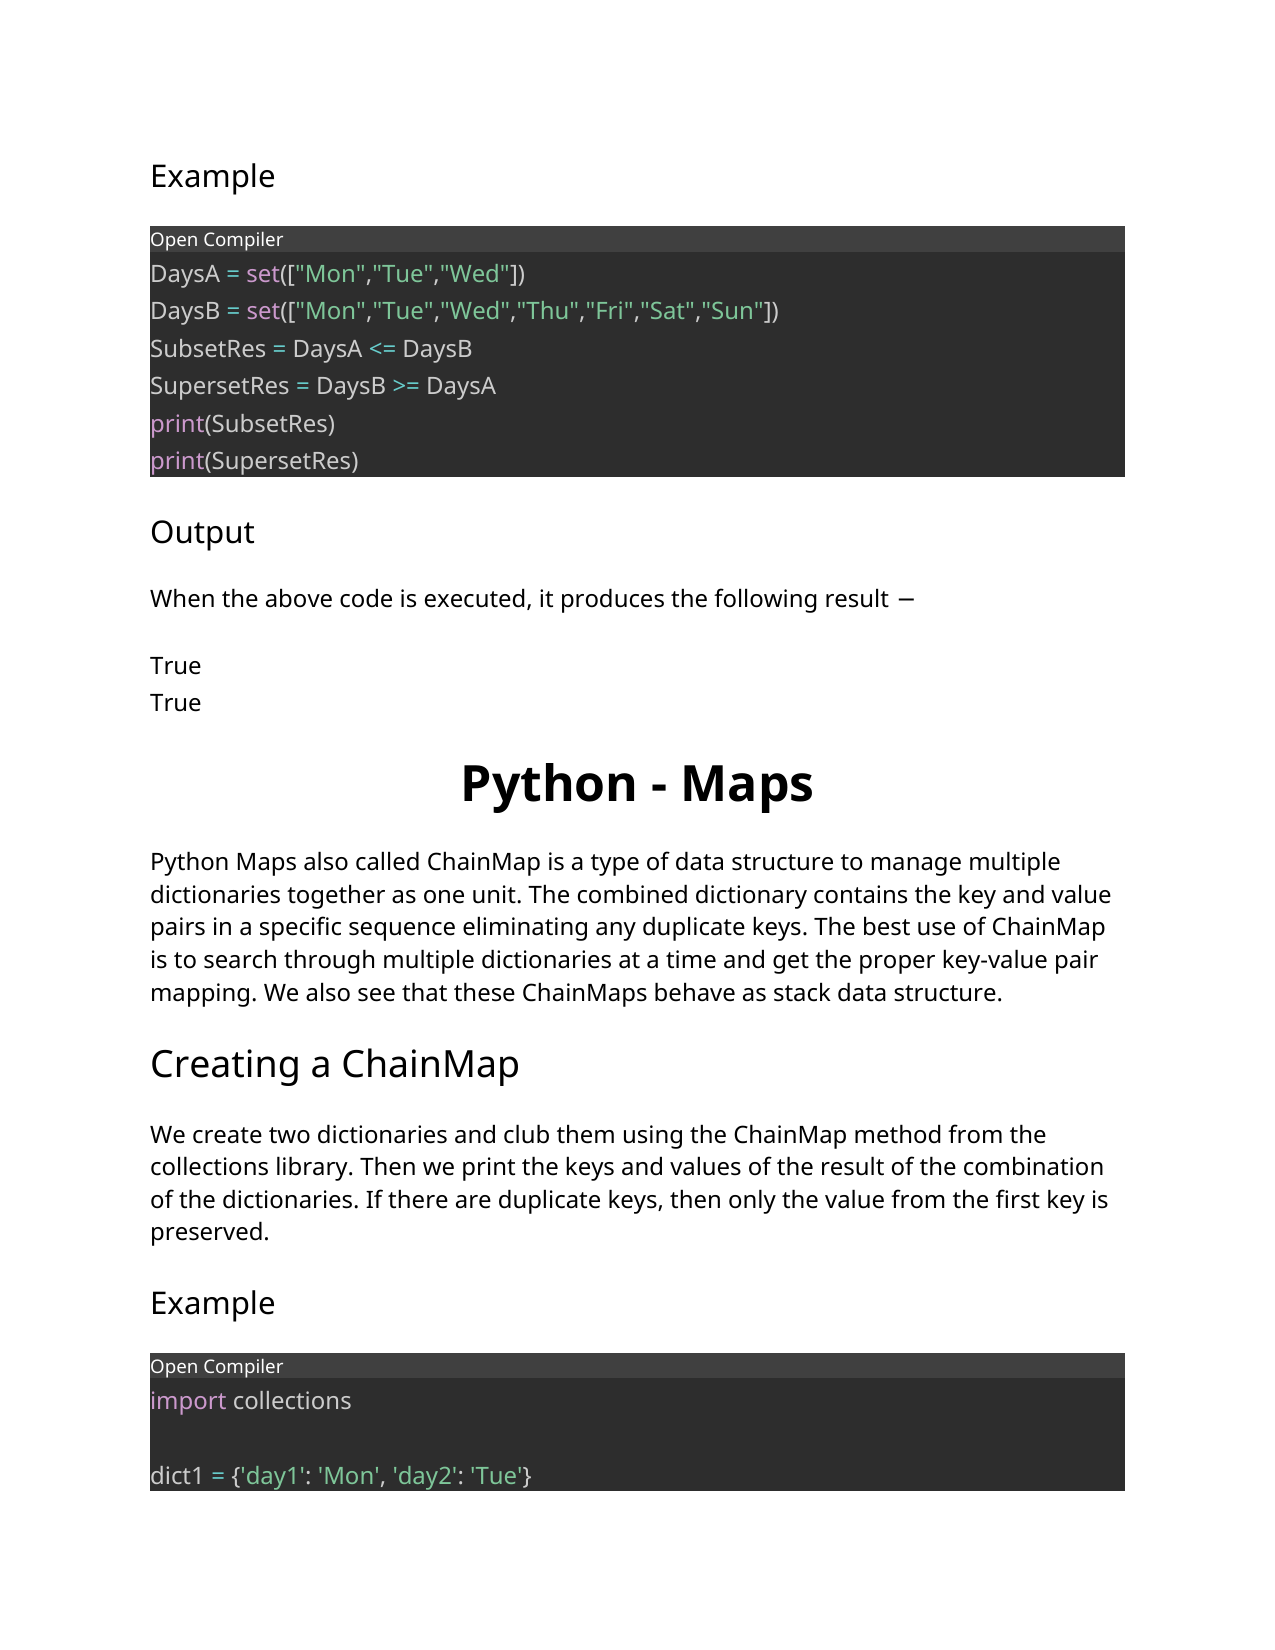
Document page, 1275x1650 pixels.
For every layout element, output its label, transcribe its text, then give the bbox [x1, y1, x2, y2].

text Creating a ChainMap [150, 1037, 1125, 1088]
text dict1 = {'day1': 'Mon', 'day2': 'Tue'} [150, 1453, 1125, 1491]
text True [150, 681, 1125, 718]
text Python Maps also called ChainMap is a type of data structure to manage multiple dictionaries together as one unit. The combined dictionary contains the key and value pairs in a specific sequence eliminating any duplicate keys. The best use of ChainMap is to search through multiple dictionaries at a time and get the proper key-value pair mapping. We also see that these ChainMaps behave as stack data structure. [150, 845, 1125, 1008]
text Open Compiler [150, 226, 1125, 252]
text When the above code is executed, it produces the following result − [150, 582, 1125, 614]
text SubsetRes = DaysA <= DaysB [150, 327, 1125, 364]
text Output [150, 506, 1125, 553]
text True [150, 643, 1125, 681]
text Example [150, 1277, 1125, 1324]
text Example [150, 150, 1125, 197]
text Open Compiler [150, 1353, 1125, 1378]
text import collections [150, 1378, 1125, 1416]
text print(SubsetRes) [150, 402, 1125, 439]
text We create two dictionaries and club them using the ChainMap method from the collections library. Then we print the keys and values of the result of the combination of the dictionaries. If there are duplicate keys, then only the value from the first key is preserved. [150, 1117, 1125, 1248]
text DaysB = set(["Mon","Tue","Wed","Thu","Fri","Sat","Sun"]) [150, 289, 1125, 327]
text Python - Maps [150, 748, 1125, 816]
text DaysA = set(["Mon","Tue","Wed"]) [150, 252, 1125, 289]
text SupersetRes = DaysB >= DaysA [150, 364, 1125, 402]
text print(SupersetRes) [150, 439, 1125, 477]
